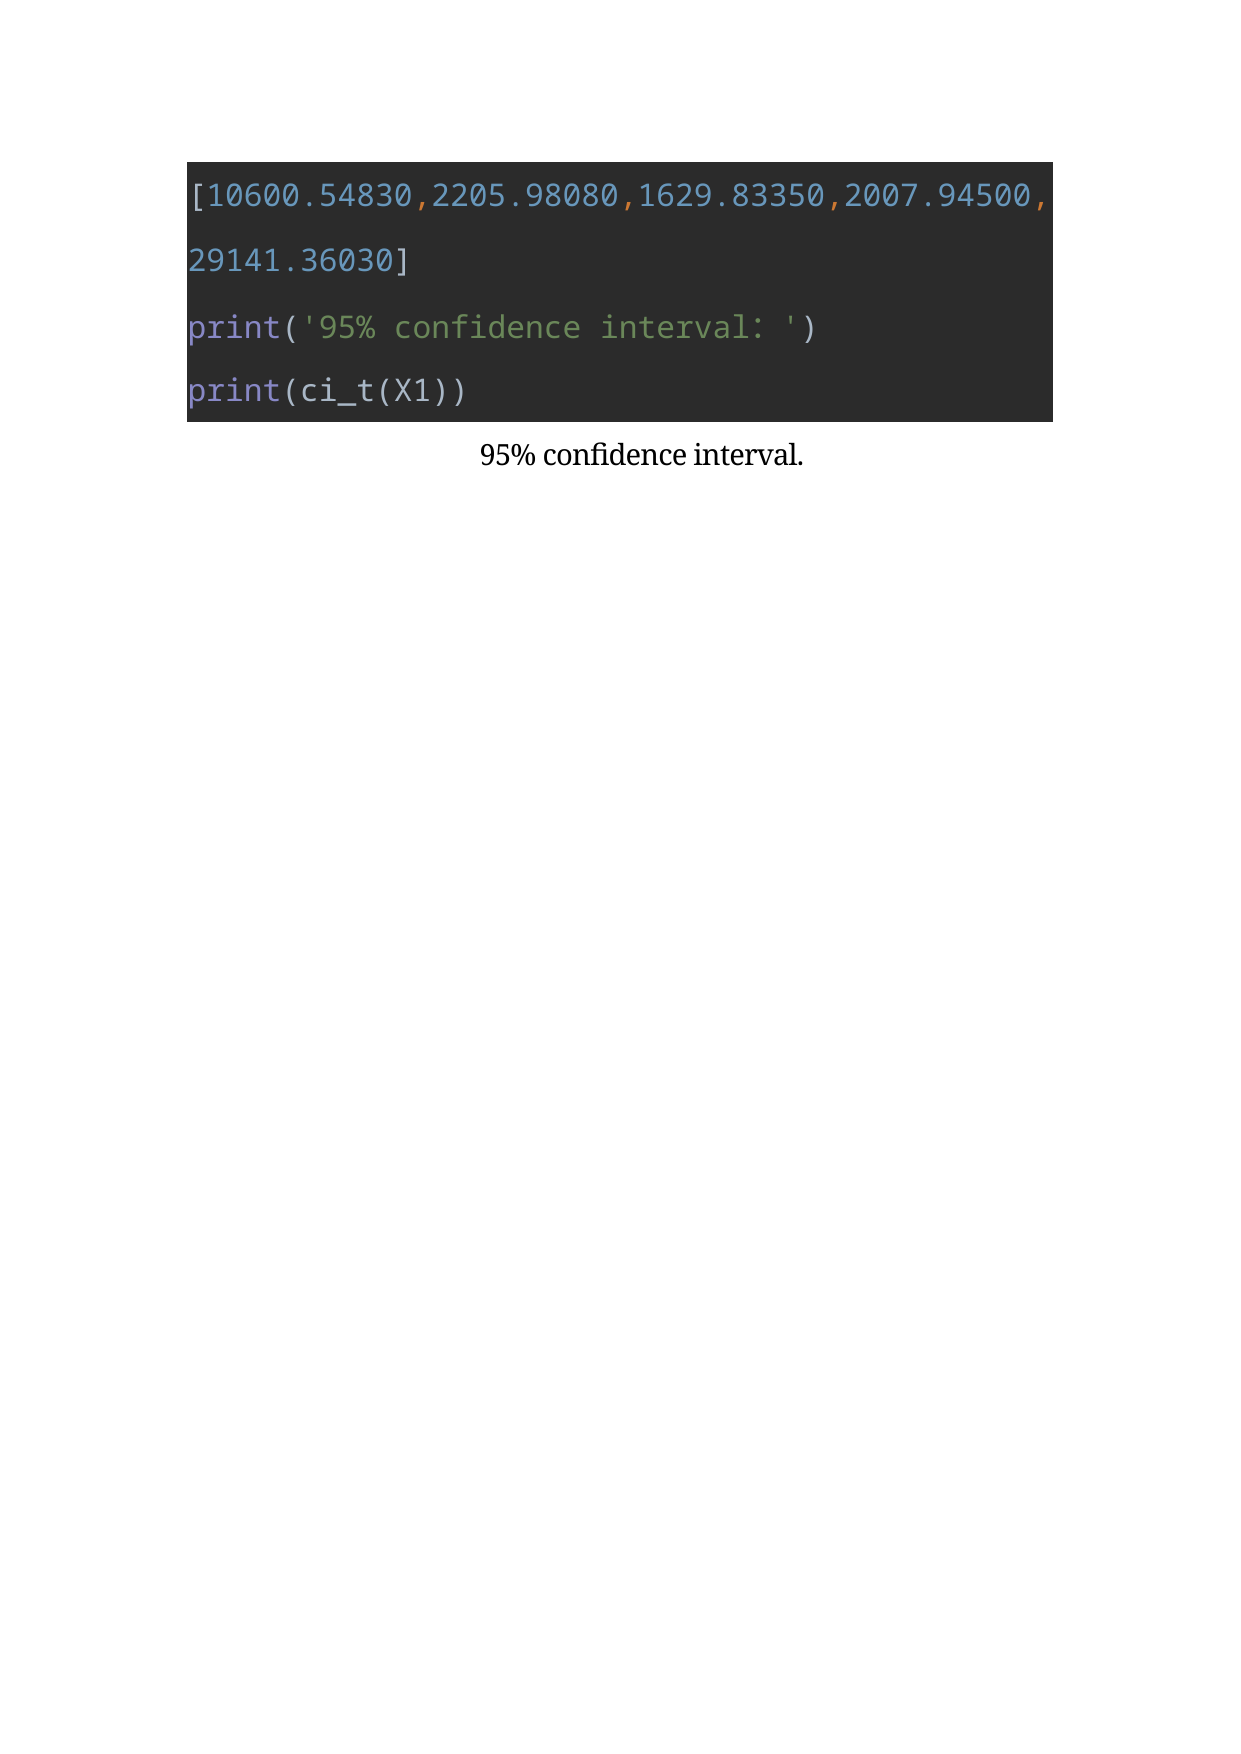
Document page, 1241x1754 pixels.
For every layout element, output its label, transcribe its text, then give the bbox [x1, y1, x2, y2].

text 95% confidence interval. [187, 422, 1053, 487]
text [187, 162, 1053, 422]
